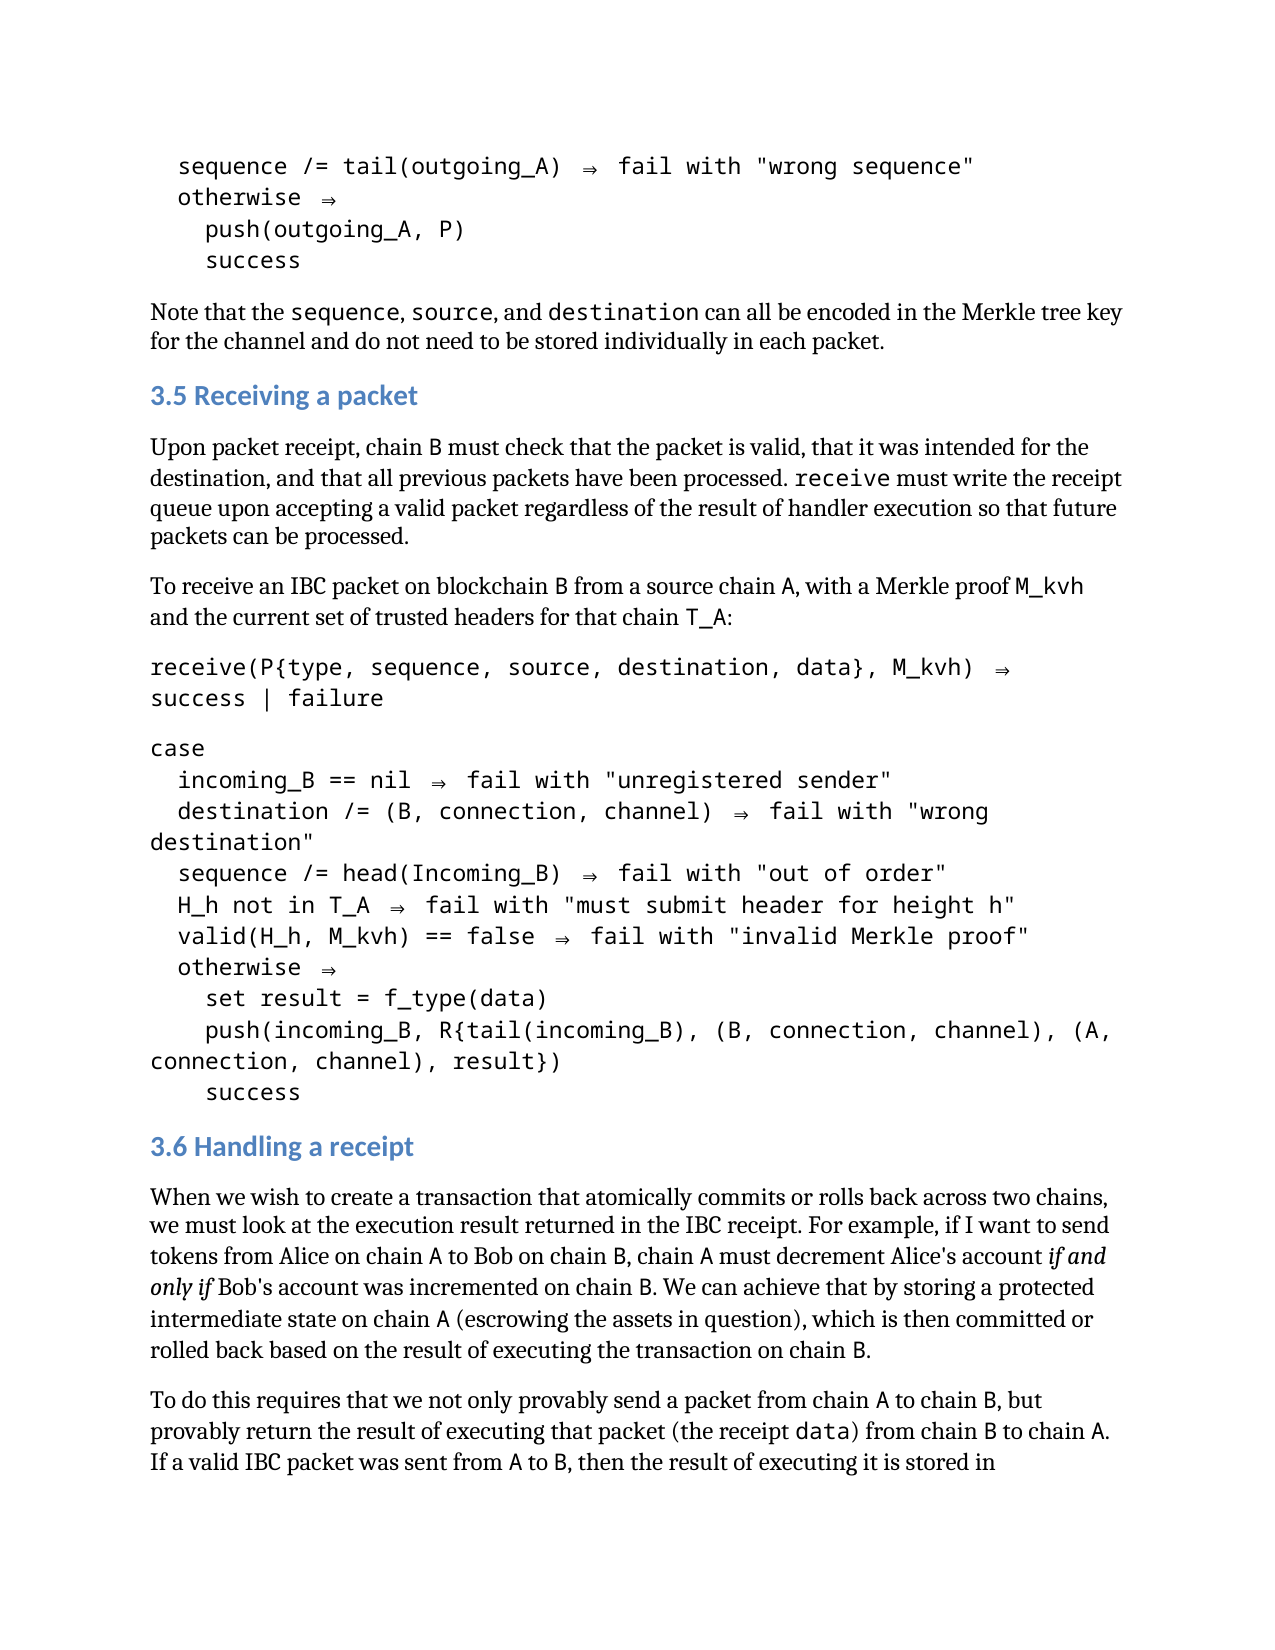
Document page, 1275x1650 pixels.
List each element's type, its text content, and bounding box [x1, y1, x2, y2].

text When we wish to create a transaction that atomically commits or rolls back across two chains, we must look at the execution result returned in the IBC receipt. For example, if I want to send tokens from Alice on chain A to Bob on chain B, chain A must decrement Alice's account if and only if Bob's account was incremented on chain B. We can achieve that by storing a protected intermediate state on chain A (escrowing the assets in question), which is then committed or rolled back based on the result of executing the transaction on chain B. [150, 1182, 1125, 1365]
text case incoming_B == nil ⇒ fail with "unregistered sender" destination /= (B, connection, channel) ⇒ fail with "wrong destination" sequence /= head(Incoming_B) ⇒ fail with "out of order" H_h not in T_A ⇒ fail with "must submit header for height h" valid(H_h, M_kvh) == false ⇒ fail with "invalid Merkle proof" otherwise ⇒ set result = f_type(data) push(incoming_B, R{tail(incoming_B), (B, connection, channel), (A, connection, channel), result}) success [150, 732, 1125, 1107]
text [150, 150, 1125, 275]
text To receive an IBC packet on blockchain B from a source chain A, with a Merkle proof M_kvh and the current set of trusted headers for that chain T_A: [150, 570, 1125, 632]
text Note that the sequence, source, and destination can all be encoded in the Merkle tree key for the channel and do not need to be stored individually in each packet. [150, 296, 1125, 356]
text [150, 1384, 1125, 1477]
text receive(P{type, sequence, source, destination, data}, M_kvh) ⇒ success | failure [150, 651, 1125, 713]
text Upon packet receipt, chain B must check that the packet is valid, that it was intended for the destination, and that all previous packets have been processed. receive must write the receipt queue upon accepting a valid packet regardless of the result of handler execution so that future packets can be processed. [150, 431, 1125, 551]
subtitle 3.6 Handling a receipt [150, 1128, 1125, 1164]
subtitle 3.5 Receiving a packet [150, 377, 1125, 412]
